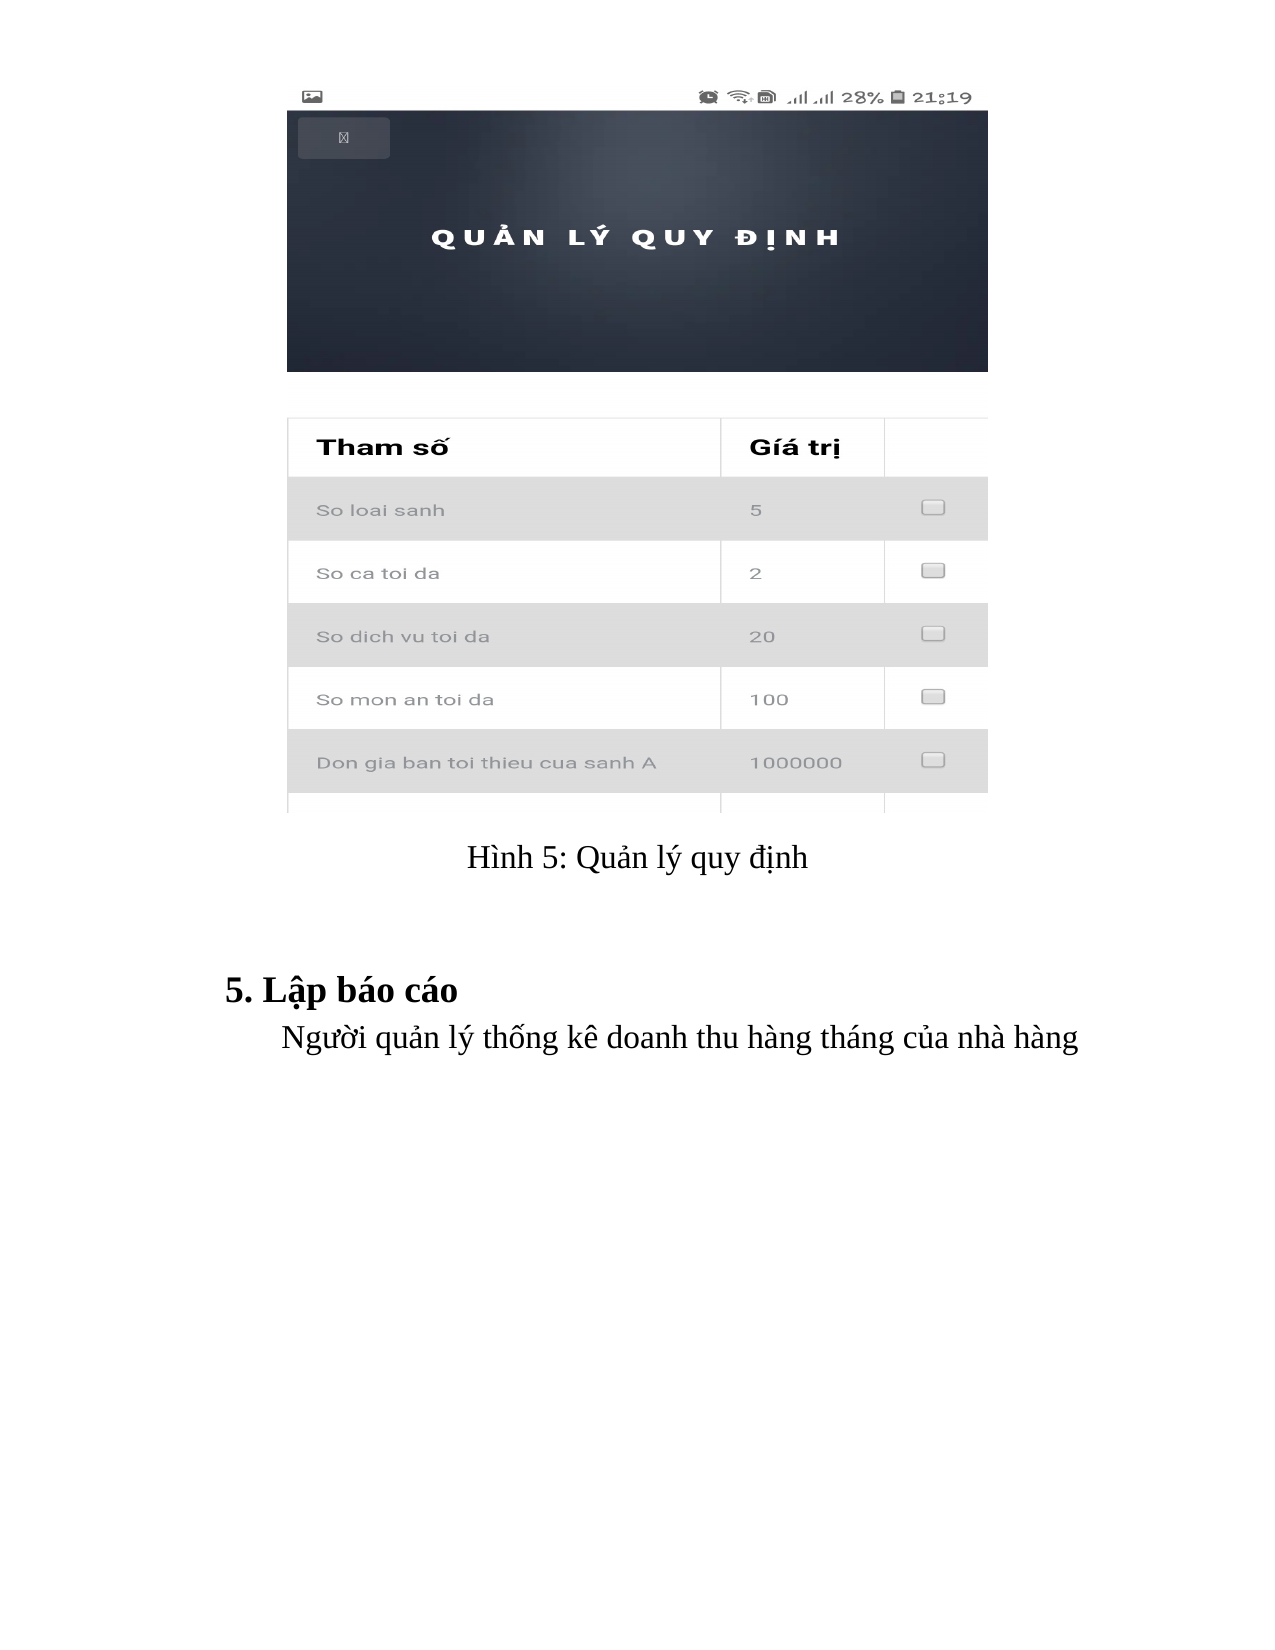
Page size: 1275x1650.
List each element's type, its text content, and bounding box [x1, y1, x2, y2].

subtitle Lập báo cáo [225, 967, 1125, 1011]
picture [287, 84, 988, 813]
text Người quản lý thống kê doanh thu hàng tháng của nhà hàng [281, 1017, 1125, 1055]
text Hình 5: Quản lý quy định [150, 838, 1125, 876]
